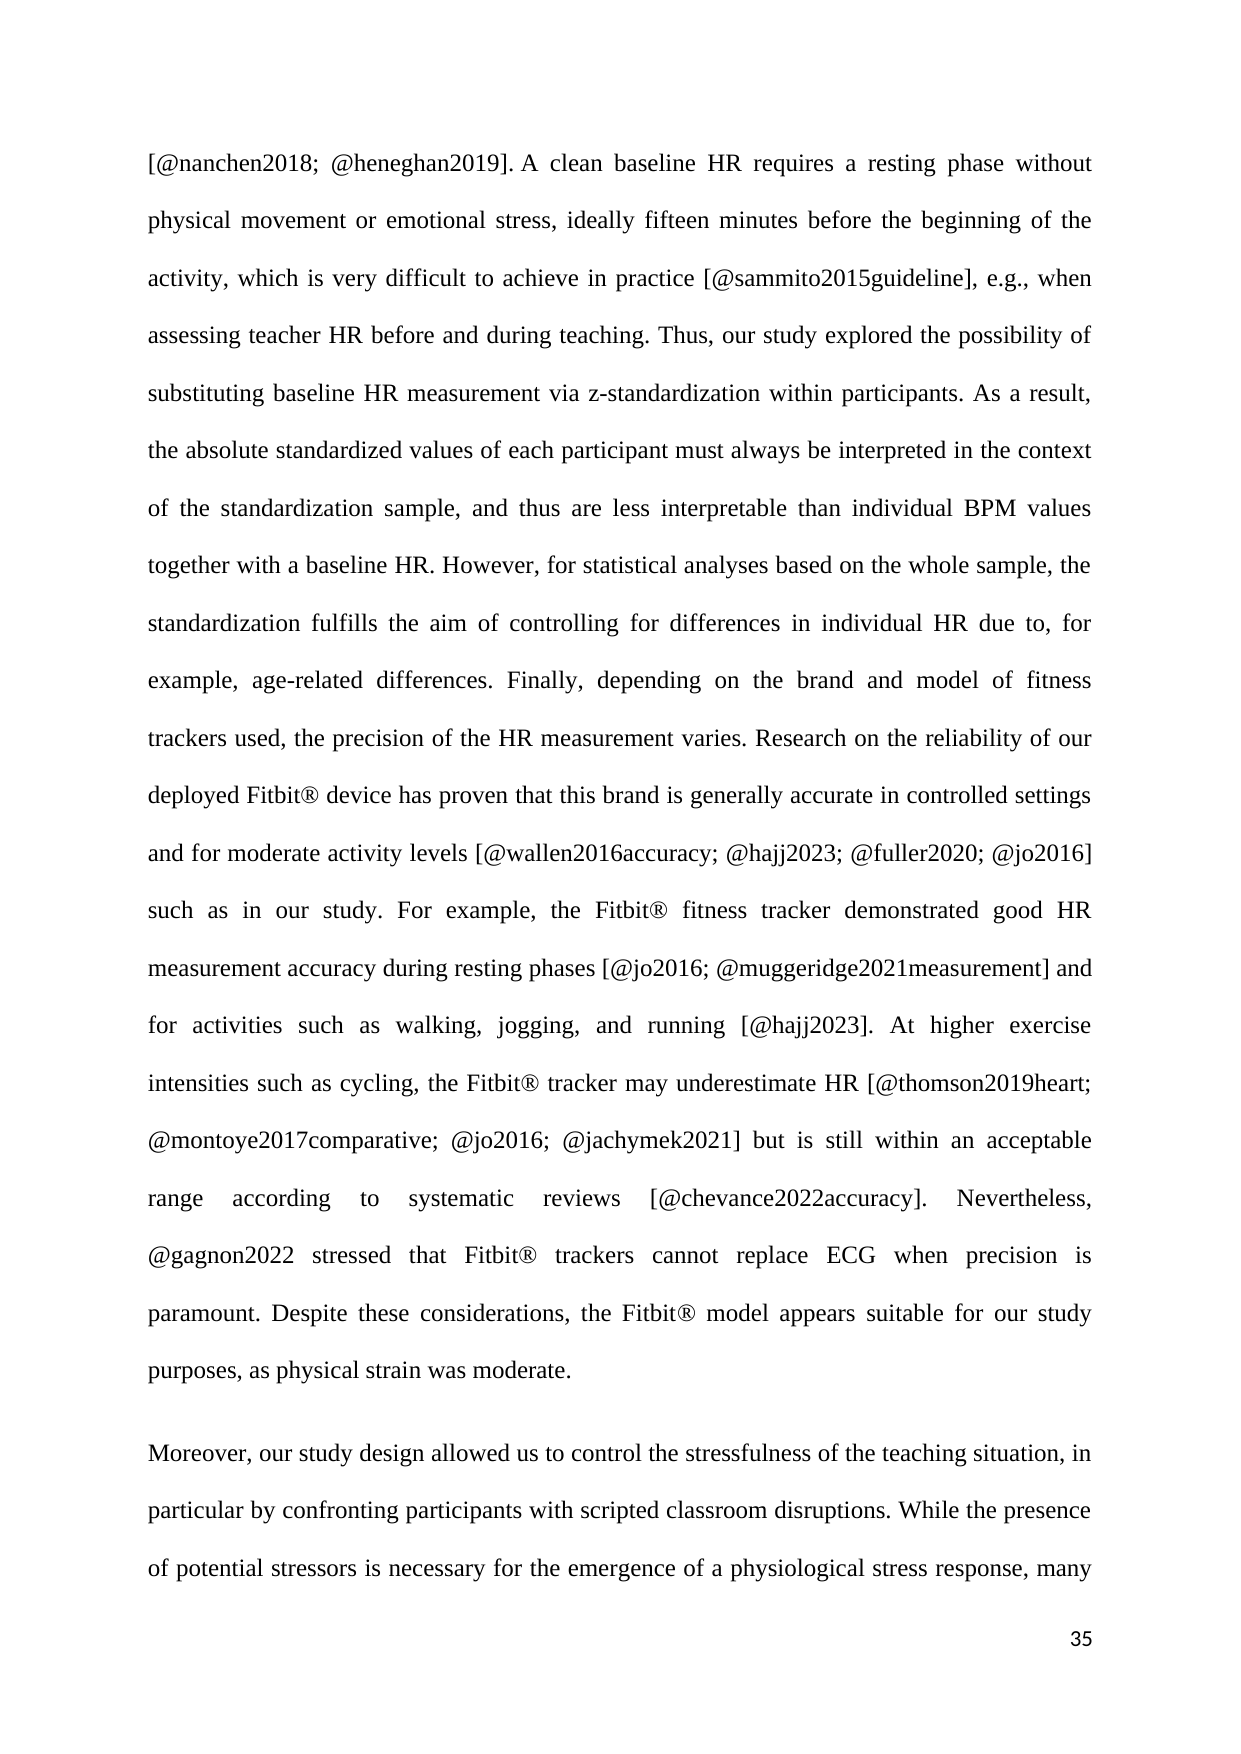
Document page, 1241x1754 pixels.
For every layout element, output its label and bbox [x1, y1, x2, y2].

text [148, 148, 1093, 1384]
text [148, 1438, 1093, 1581]
